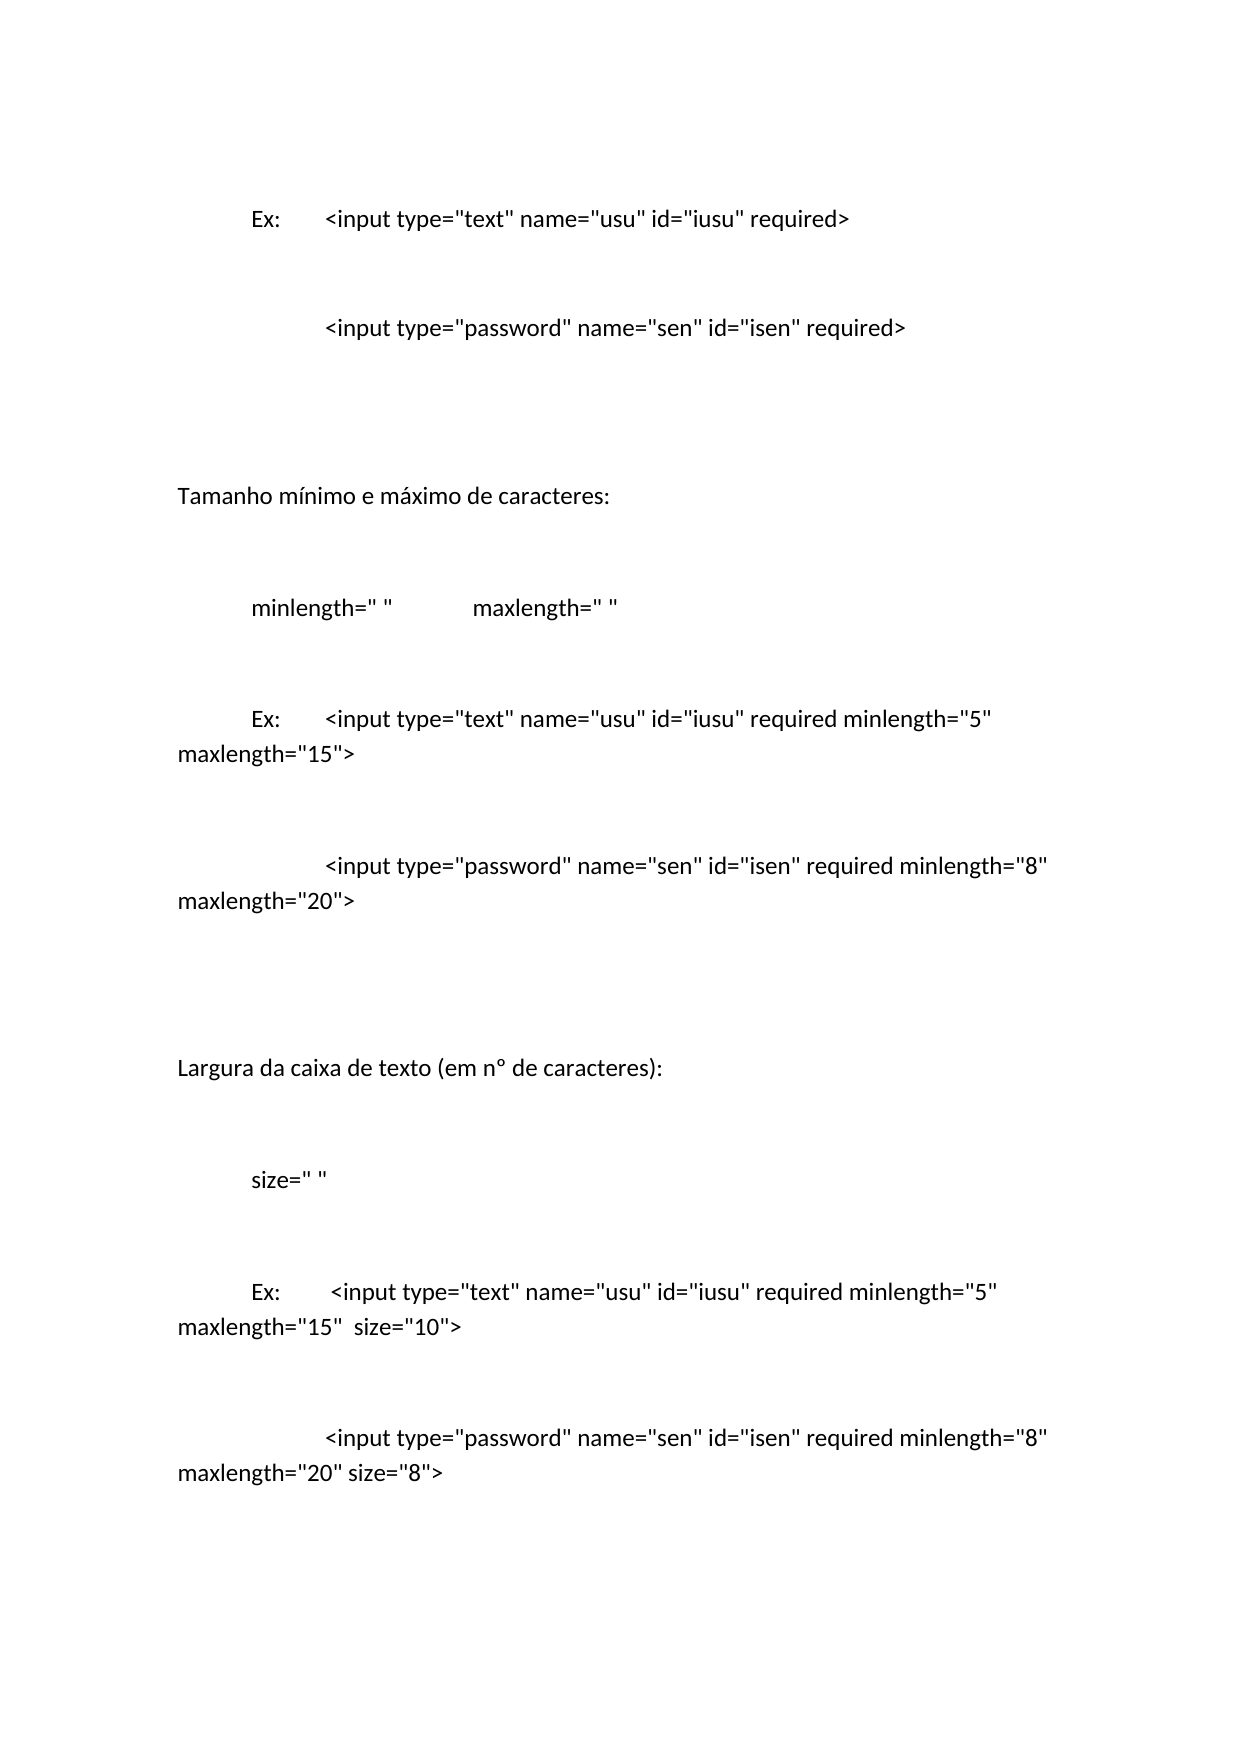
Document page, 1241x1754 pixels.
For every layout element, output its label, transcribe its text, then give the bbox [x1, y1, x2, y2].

text minlength=" " maxlength=" " [177, 592, 1063, 622]
text size=" " [177, 1164, 1063, 1195]
text Tamanho mínimo e máximo de caracteres: [177, 480, 1063, 511]
text <input type="password" name="sen" id="isen" required> [177, 313, 1063, 343]
text Ex: <input type="text" name="usu" id="iusu" required minlength="5" maxlength="15"> [177, 703, 1063, 769]
text Largura da caixa de texto (em nº de caracteres): [177, 1053, 1063, 1083]
text <input type="password" name="sen" id="isen" required minlength="8" maxlength="20"> [177, 850, 1063, 916]
text <input type="password" name="sen" id="isen" required minlength="8" maxlength="20" size="8"> [177, 1423, 1063, 1488]
text Ex: <input type="text" name="usu" id="iusu" required> [177, 203, 1063, 234]
text Ex: <input type="text" name="usu" id="iusu" required minlength="5" maxlength="15" size="10"> [177, 1276, 1063, 1341]
